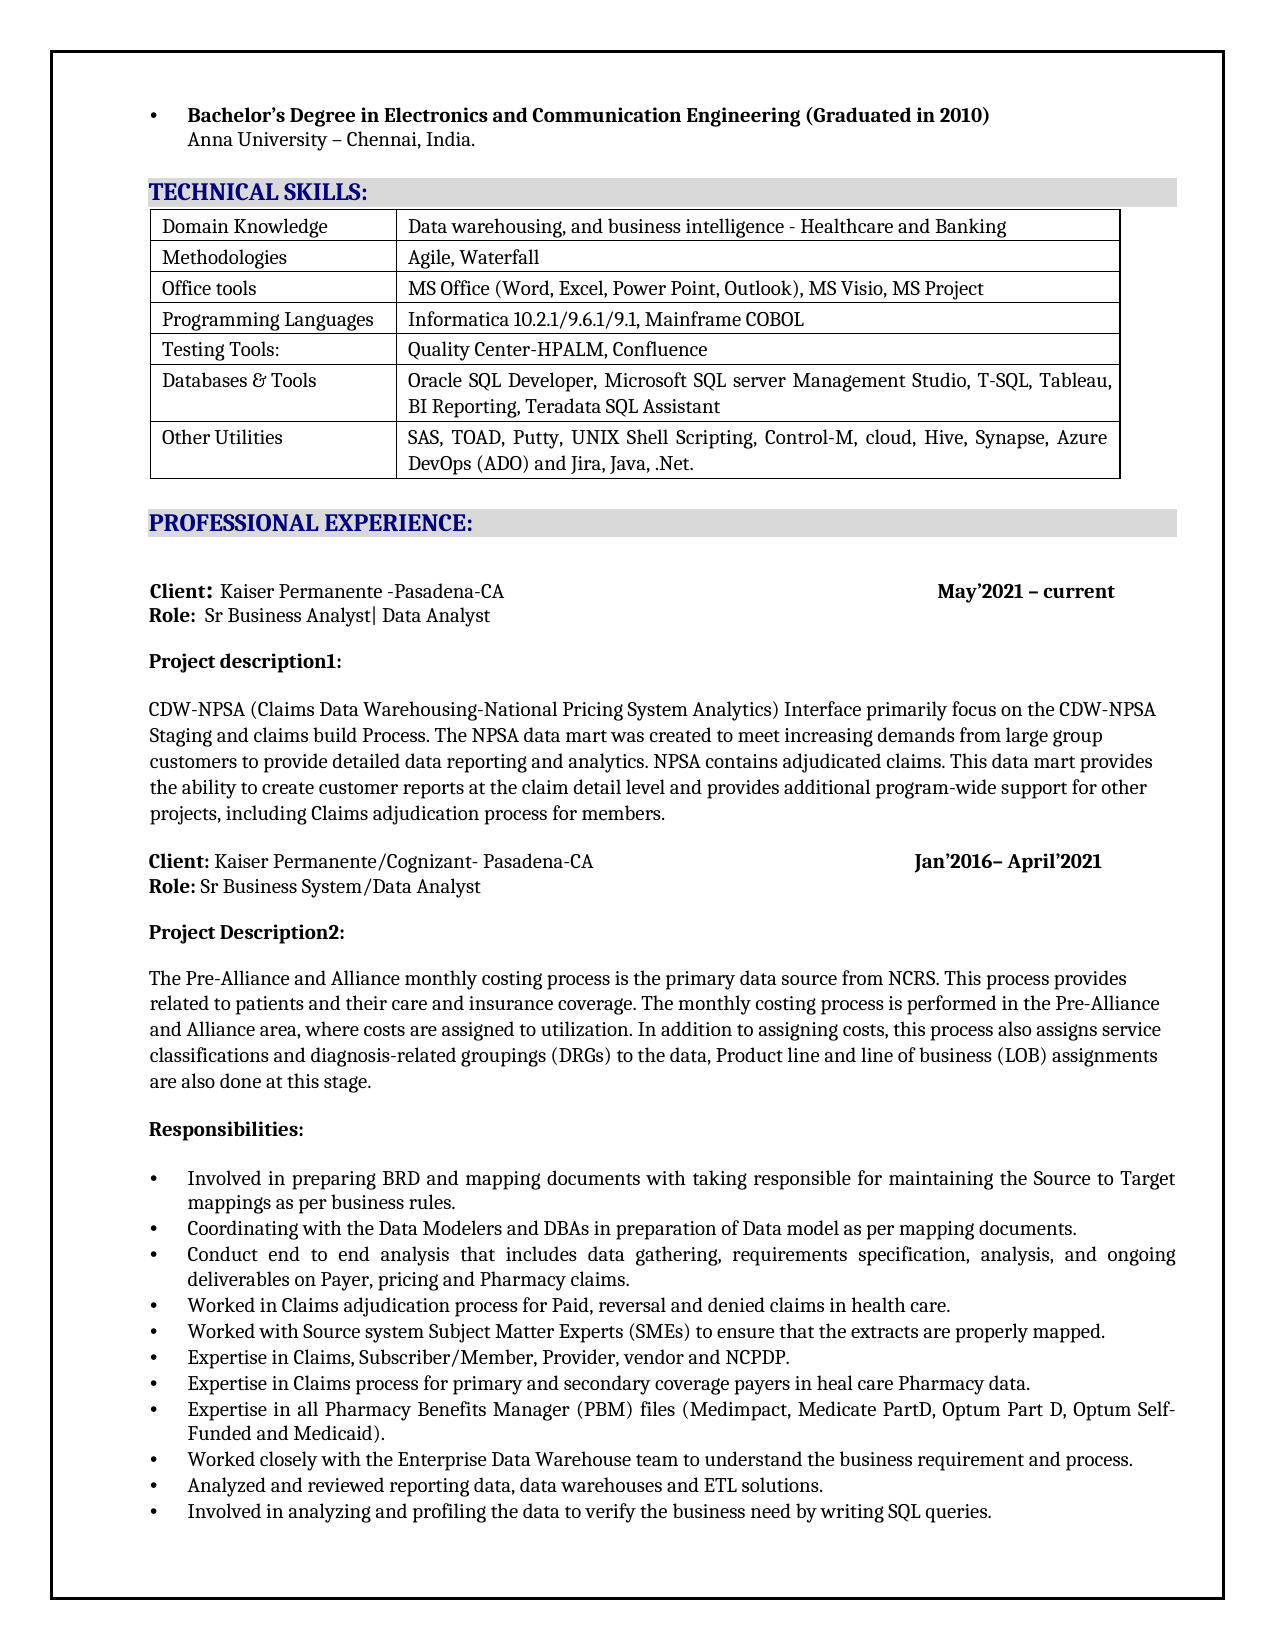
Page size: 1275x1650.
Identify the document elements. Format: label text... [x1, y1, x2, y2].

list Involved in preparing BRD and mapping documents with taking responsible for maintaining the Source to Target mappings as per business rules. [150, 1165, 1177, 1215]
table_cell Agile, Waterfall [397, 241, 1119, 271]
text Client: Kaiser Permanente/Cognizant- Pasadena-CA Jan’2016– April’2021 [148, 849, 1177, 873]
text Project description1: [148, 650, 1177, 674]
list Anna University – Chennai, India. [187, 128, 1177, 152]
table_cell Office tools [151, 272, 396, 302]
text Project Description2: [148, 920, 1177, 944]
table_header Data warehousing, and business intelligence - Healthcare and Banking [397, 210, 1119, 240]
text Role: Sr Business System/Data Analyst [148, 874, 1177, 898]
table_cell Methodologies [151, 241, 396, 271]
text Responsibilities: [148, 1117, 1177, 1141]
table_cell Quality Center-HPALM, Confluence [397, 334, 1119, 364]
list Involved in analyzing and profiling the data to verify the business need by writing SQL queries. [150, 1499, 1177, 1524]
list Analyzed and reviewed reporting data, data warehouses and ETL solutions. [150, 1473, 1177, 1498]
table_cell Other Utilities [151, 422, 396, 477]
list Conduct end to end analysis that includes data gathering, requirements specification, analysis, and ongoing deliverables on Payer, pricing and Pharmacy claims. [150, 1242, 1177, 1291]
list Coordinating with the Data Modelers and DBAs in preparation of Data model as per mapping documents. [150, 1216, 1177, 1241]
list Worked in Claims adjudication process for Paid, reversal and denied claims in health care. [150, 1292, 1177, 1317]
table_cell MS Office (Word, Excel, Power Point, Outlook), MS Visio, MS Project [397, 272, 1119, 302]
list Expertise in Claims process for primary and secondary coverage payers in heal care Pharmacy data. [150, 1371, 1177, 1395]
text Client: Kaiser Permanente -Pasadena-CA May’2021 – current [150, 575, 1177, 604]
list Expertise in all Pharmacy Benefits Manager (PBM) files (Medimpact, Medicate PartD, Optum Part D, Optum Self-Funded and Medicaid). [150, 1397, 1177, 1446]
table_header Domain Knowledge [151, 210, 396, 240]
list Expertise in Claims, Subscriber/Member, Provider, vendor and NCPDP. [150, 1344, 1177, 1369]
table_cell Informatica 10.2.1/9.6.1/9.1, Mainframe COBOL [397, 303, 1119, 333]
list Worked closely with the Enterprise Data Warehouse team to understand the business requirement and process. [150, 1447, 1177, 1472]
text CDW-NPSA (Claims Data Warehousing-National Pricing System Analytics) Interface primarily focus on the CDW-NPSA Staging and claims build Process. The NPSA data mart was created to meet increasing demands from large group customers to provide detailed data reporting and analytics. NPSA contains adjudicated claims. This data mart provides the ability to create customer reports at the claim detail level and provides additional program-wide support for other projects, including Claims adjudication process for members. [148, 698, 1177, 825]
list Bachelor’s Degree in Electronics and Communication Engineering (Graduated in 2010) [150, 102, 1177, 127]
text Role: Sr Business Analyst| Data Analyst [148, 604, 1177, 628]
table_cell Databases & Tools [151, 365, 396, 421]
text PROFESSIONAL EXPERIENCE: [148, 509, 1177, 537]
table_cell Testing Tools: [151, 334, 396, 364]
text The Pre-Alliance and Alliance monthly costing process is the primary data source from NCRS. This process provides related to patients and their care and insurance coverage. The monthly costing process is performed in the Pre-Alliance and Alliance area, where costs are assigned to utilization. In addition to assigning costs, this process also assigns service classifications and diagnosis-related groupings (DRGs) to the data, Product line and line of business (LOB) assignments are also done at this stage. [148, 966, 1177, 1093]
table_cell SAS, TOAD, Putty, UNIX Shell Scripting, Control-M, cloud, Hive, Synapse, Azure DevOps (ADO) and Jira, Java, .Net. [397, 422, 1119, 477]
table_cell Oracle SQL Developer, Microsoft SQL server Management Studio, T-SQL, Tableau, BI Reporting, Teradata SQL Assistant [397, 365, 1119, 421]
text TECHNICAL SKILLS: [148, 178, 1177, 207]
list Worked with Source system Subject Matter Experts (SMEs) to ensure that the extracts are properly mapped. [150, 1318, 1177, 1343]
table_cell Programming Languages [151, 303, 396, 333]
